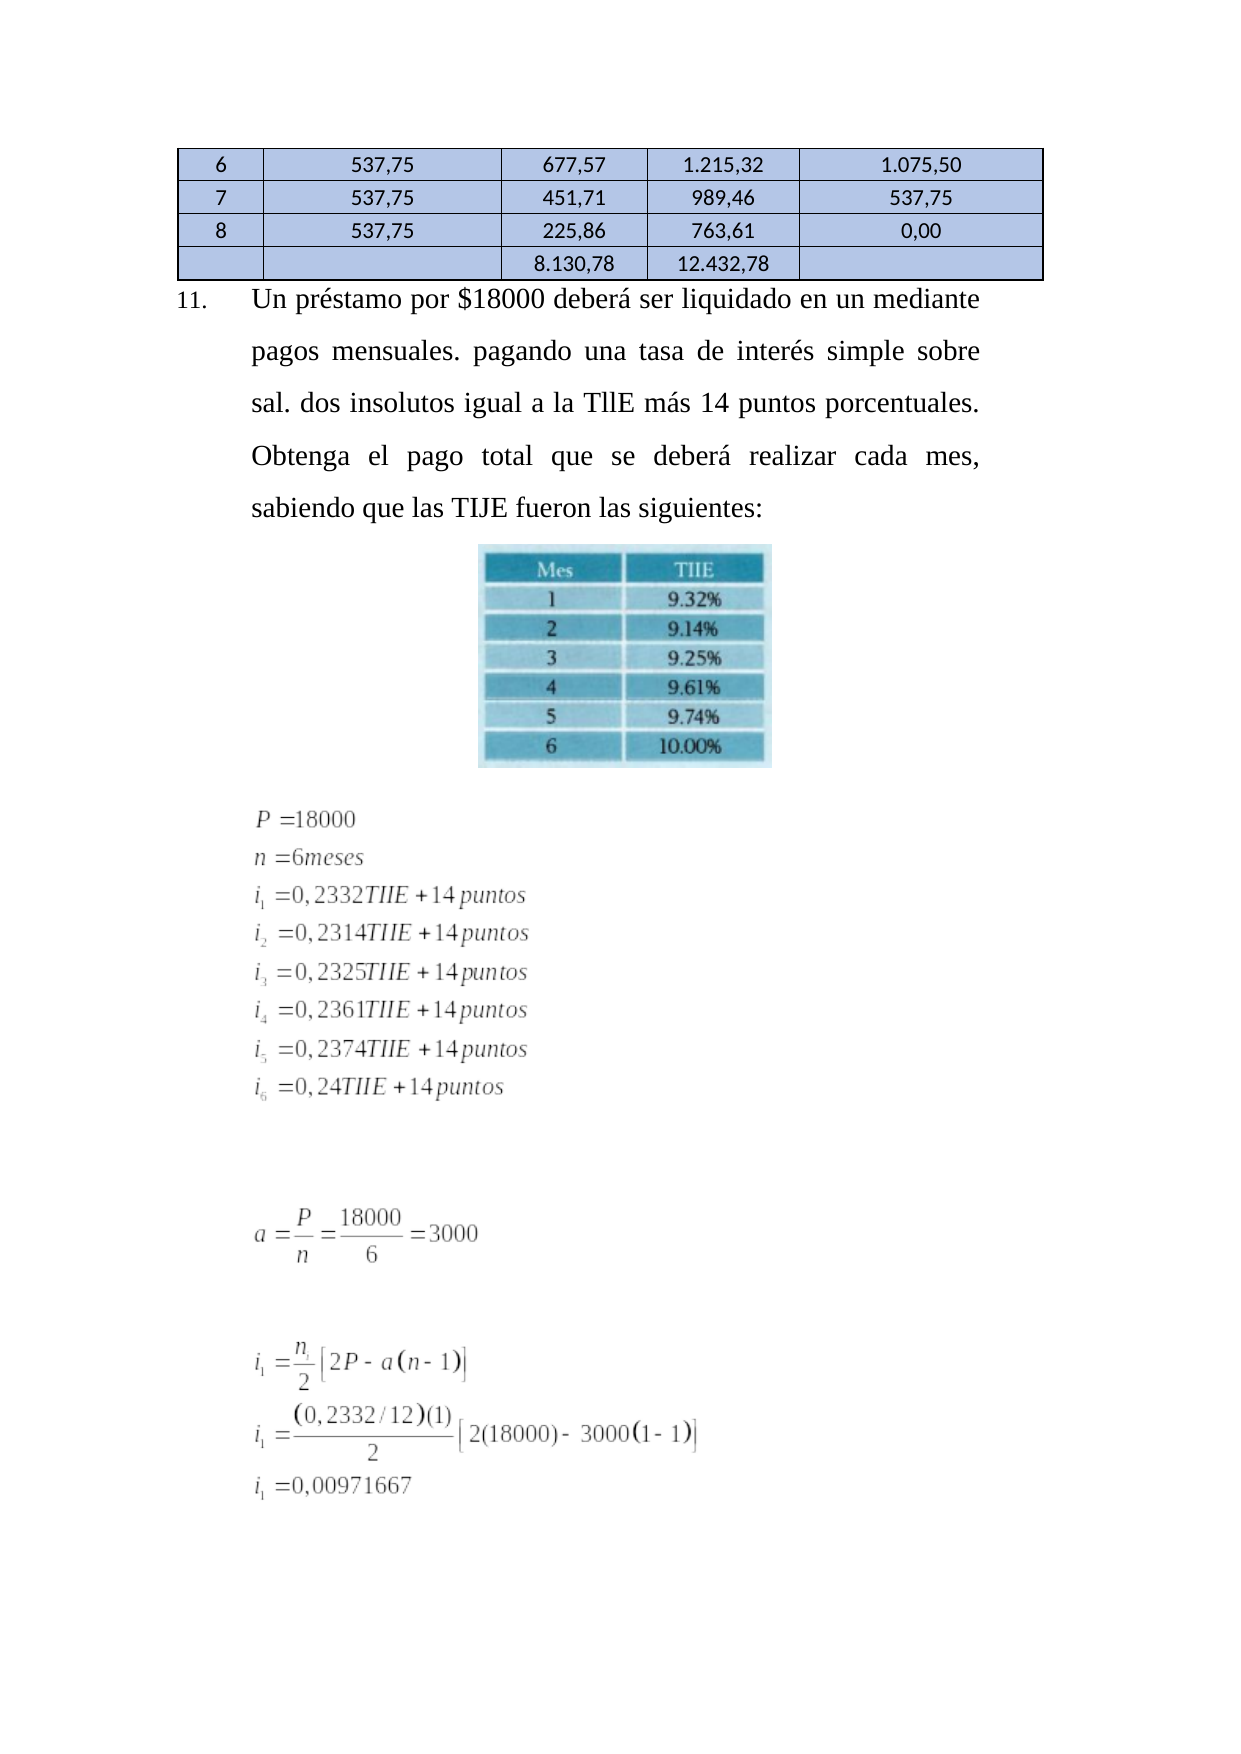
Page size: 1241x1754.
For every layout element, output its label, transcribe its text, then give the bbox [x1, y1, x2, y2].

table_cell 537,75 [264, 214, 501, 246]
list Un préstamo por $18000 deberá ser liquidado en un mediante pagos mensuales. pagando una tasa de interés simple sobre sal. dos insolutos igual a la TllE más 14 puntos porcentuales. Obtenga el pago total que se deberá realizar cada mes, sabiendo que las TIJE fueron las siguientes: [176, 281, 981, 524]
table_cell 12.432,78 [648, 247, 799, 279]
table_cell 8 [179, 214, 263, 246]
table_cell 537,75 [264, 181, 501, 213]
table_cell [264, 247, 501, 279]
table_cell 6 [179, 149, 263, 180]
table_cell 537,75 [800, 181, 1042, 213]
table_cell 989,46 [648, 181, 799, 213]
table_cell 1.215,32 [648, 149, 799, 180]
table_cell 7 [179, 181, 263, 213]
table_cell 225,86 [502, 214, 647, 246]
table_cell 537,75 [264, 149, 501, 180]
table_cell 763,61 [648, 214, 799, 246]
table_cell 0,00 [800, 214, 1042, 246]
table_cell [800, 247, 1042, 279]
picture [478, 544, 772, 768]
table_cell 451,71 [502, 181, 647, 213]
table_cell 8.130,78 [502, 247, 647, 279]
table_cell 1.075,50 [800, 149, 1042, 180]
table_cell [179, 247, 263, 279]
table_cell 677,57 [502, 149, 647, 180]
